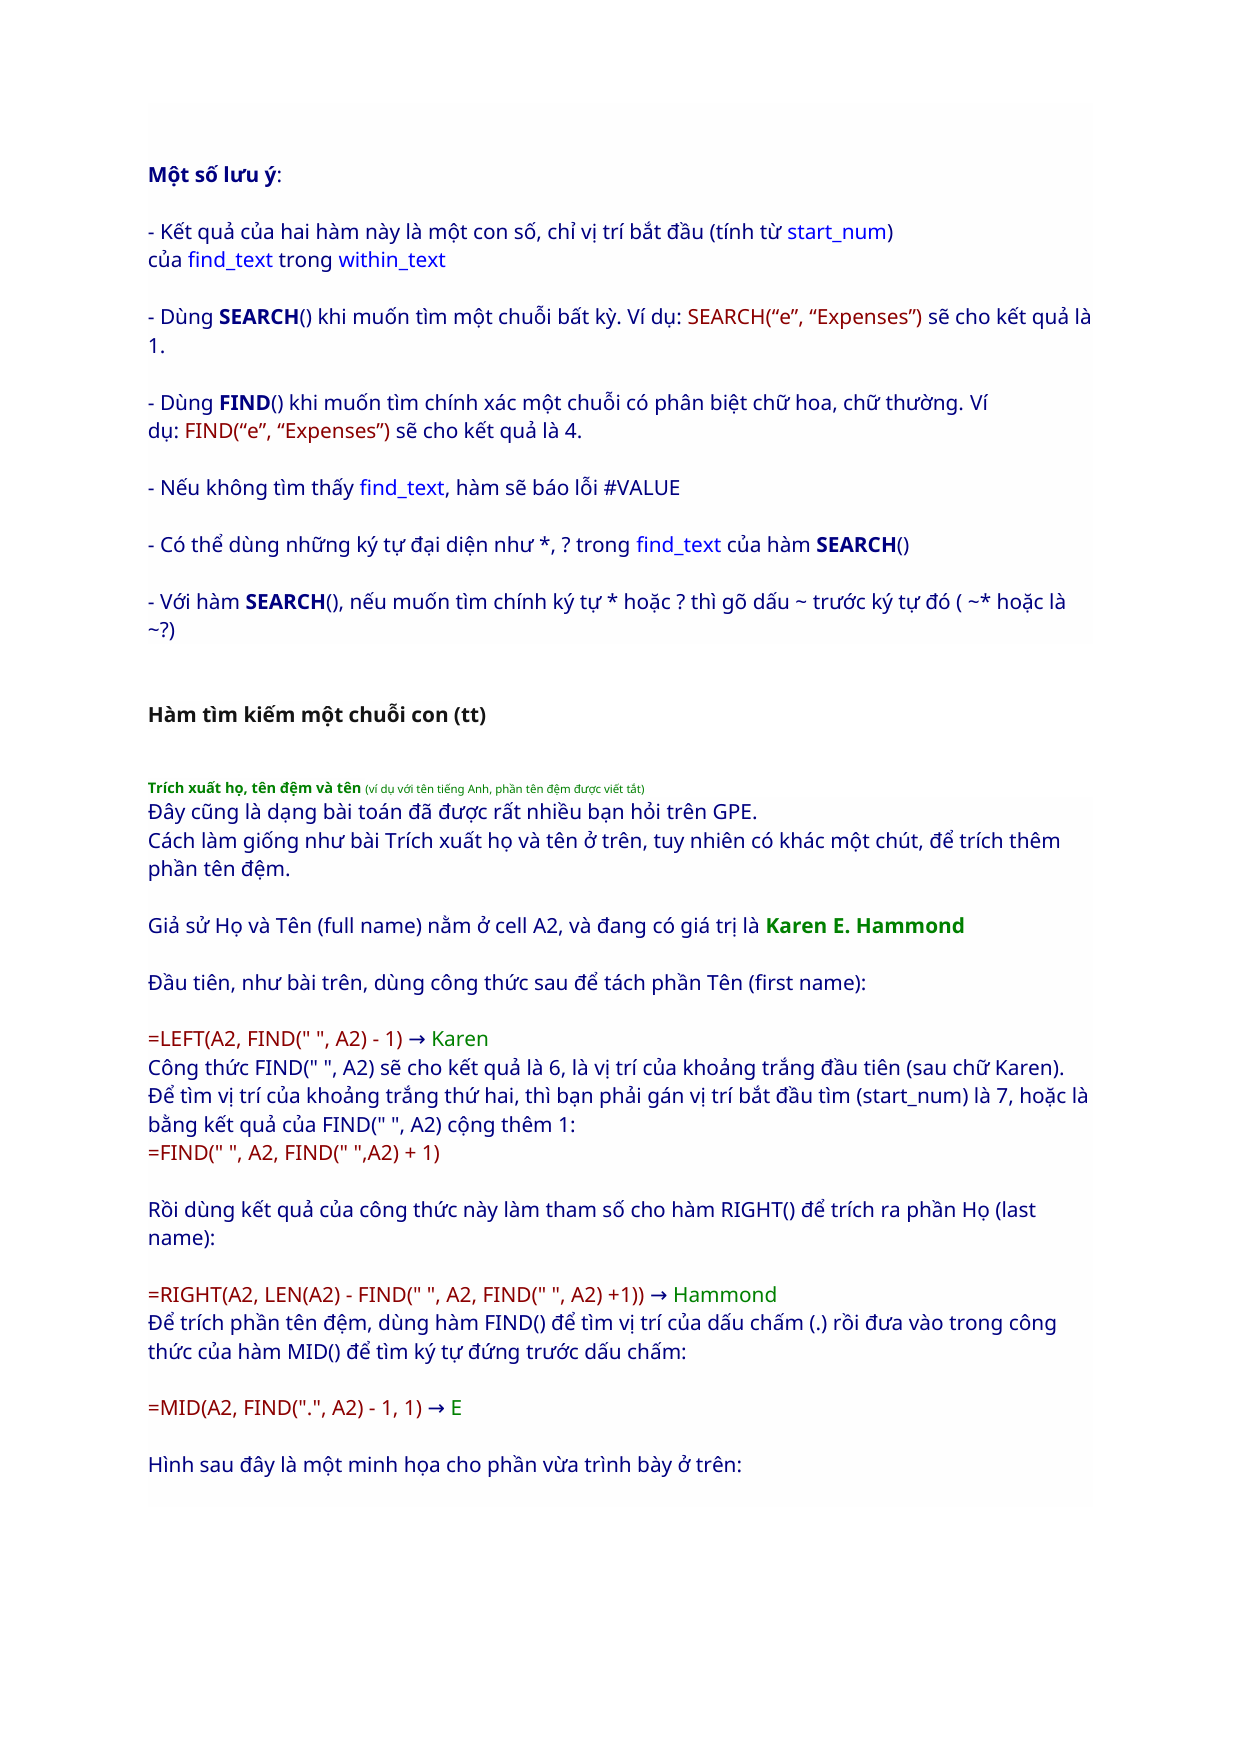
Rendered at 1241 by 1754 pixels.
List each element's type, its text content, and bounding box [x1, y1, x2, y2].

text =MID(A2, FIND(".", A2) - 1, 1) → E​ [148, 1393, 1093, 1422]
text Hình sau đây là một minh họa cho phần vừa trình bày ở trên: [148, 1422, 1093, 1507]
text =FIND(" ", A2, FIND(" ",A2) + 1) ​ [148, 1138, 1093, 1195]
text Rồi dùng kết quả của công thức này làm tham số cho hàm RIGHT() để trích ra phần Họ (last name): [148, 1195, 1093, 1280]
text Để trích phần tên đệm, dùng hàm FIND() để tìm vị trí của dấu chấm (.) rồi đưa vào trong công thức của hàm MID() để tìm ký tự đứng trước dấu chấm: [148, 1308, 1093, 1393]
text =LEFT(A2, FIND(" ", A2) - 1) → Karen​ [148, 1024, 1093, 1053]
text Hàm tìm kiếm một chuỗi con (tt) Trích xuất họ, tên đệm và tên (ví dụ với tên tiếng Anh, phần tên đệm được viết tắt) [148, 701, 1093, 797]
text Đây cũng là dạng bài toán đã được rất nhiều bạn hỏi trên GPE. Cách làm giống như bài Trích xuất họ và tên ở trên, tuy nhiên có khác một chút, để trích thêm phần tên đệm. Giả sử Họ và Tên (full name) nằm ở cell A2, và đang có giá trị là Karen E. Hammond Đầu tiên, như bài trên, dùng công thức sau để tách phần Tên (first name): [148, 797, 1093, 1024]
text Công thức FIND(" ", A2) sẽ cho kết quả là 6, là vị trí của khoảng trắng đầu tiên (sau chữ Karen). Để tìm vị trí của khoảng trắng thứ hai, thì bạn phải gán vị trí bắt đầu tìm (start_num) là 7, hoặc là bằng kết quả của FIND(" ", A2) cộng thêm 1: [148, 1053, 1093, 1138]
text =RIGHT(A2, LEN(A2) - FIND(" ", A2, FIND(" ", A2) +1)) → Hammond​ [148, 1280, 1093, 1308]
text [148, 103, 1093, 644]
